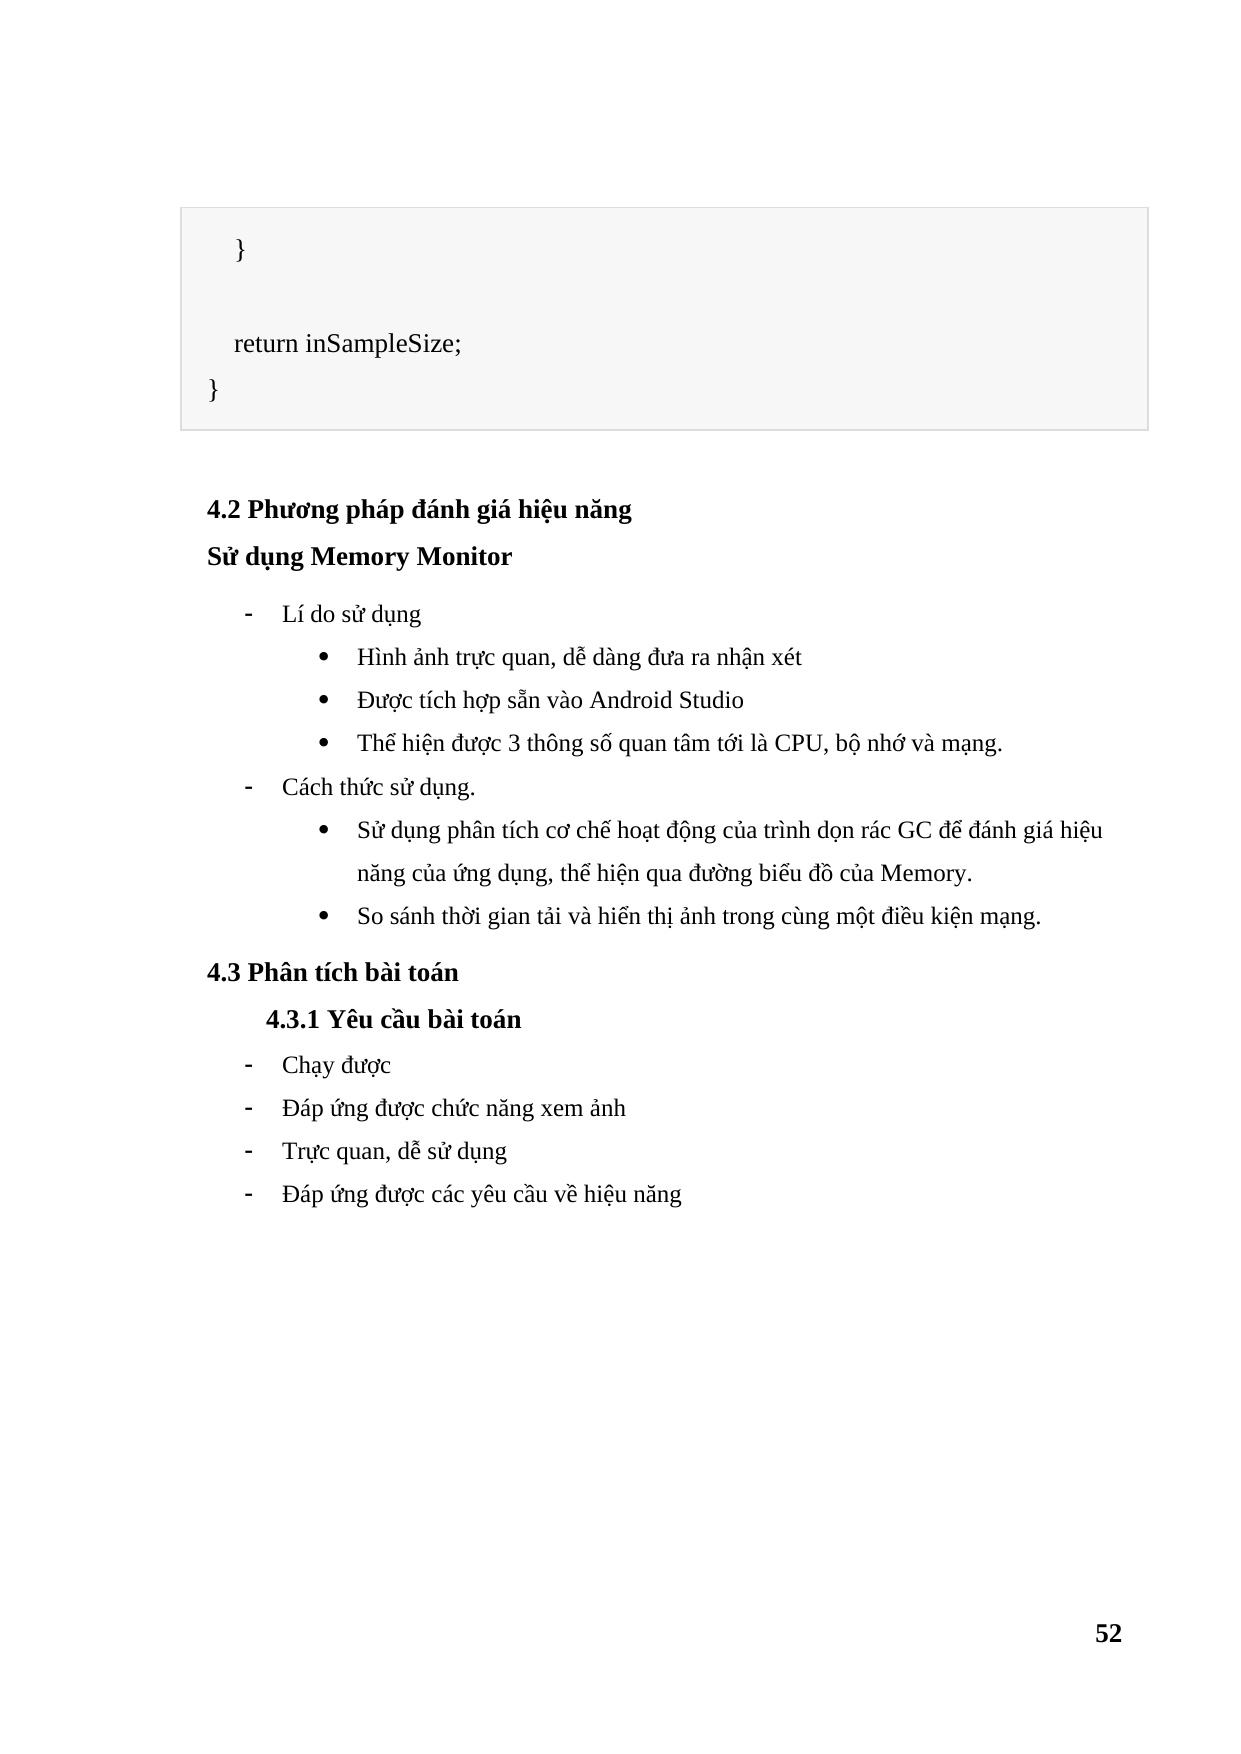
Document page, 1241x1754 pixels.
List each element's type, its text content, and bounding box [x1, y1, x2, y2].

list So sánh thời gian tải và hiển thị ảnh trong cùng một điều kiện mạng. [319, 901, 1122, 930]
list Đáp ứng được các yêu cầu về hiệu năng [244, 1179, 1122, 1208]
list Hình ảnh trực quan, dễ dàng đưa ra nhận xét [319, 642, 1122, 671]
subtitle 4.3 Phân tích bài toán [207, 957, 1122, 988]
list Trực quan, dễ sử dụng [244, 1136, 1122, 1165]
list Đáp ứng được chức năng xem ảnh [244, 1093, 1122, 1122]
list Sử dụng phân tích cơ chế hoạt động của trình dọn rác GC để đánh giá hiệu năng của ứng dụng, thể hiện qua đường biểu đồ của Memory. [319, 815, 1122, 887]
list Cách thức sử dụng. [244, 772, 1122, 800]
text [182, 208, 1147, 429]
list Lí do sử dụng [244, 599, 1122, 628]
subtitle 4.2 Phương pháp đánh giá hiệu năng [207, 493, 1122, 524]
subtitle 4.3.1 Yêu cầu bài toán [266, 1003, 1122, 1034]
list Chạy được [244, 1050, 1122, 1079]
list Được tích hợp sẵn vào Android Studio [319, 685, 1122, 714]
list Thể hiện được 3 thông số quan tâm tới là CPU, bộ nhớ và mạng. [319, 728, 1122, 757]
subtitle Sử dụng Memory Monitor [207, 540, 1122, 571]
